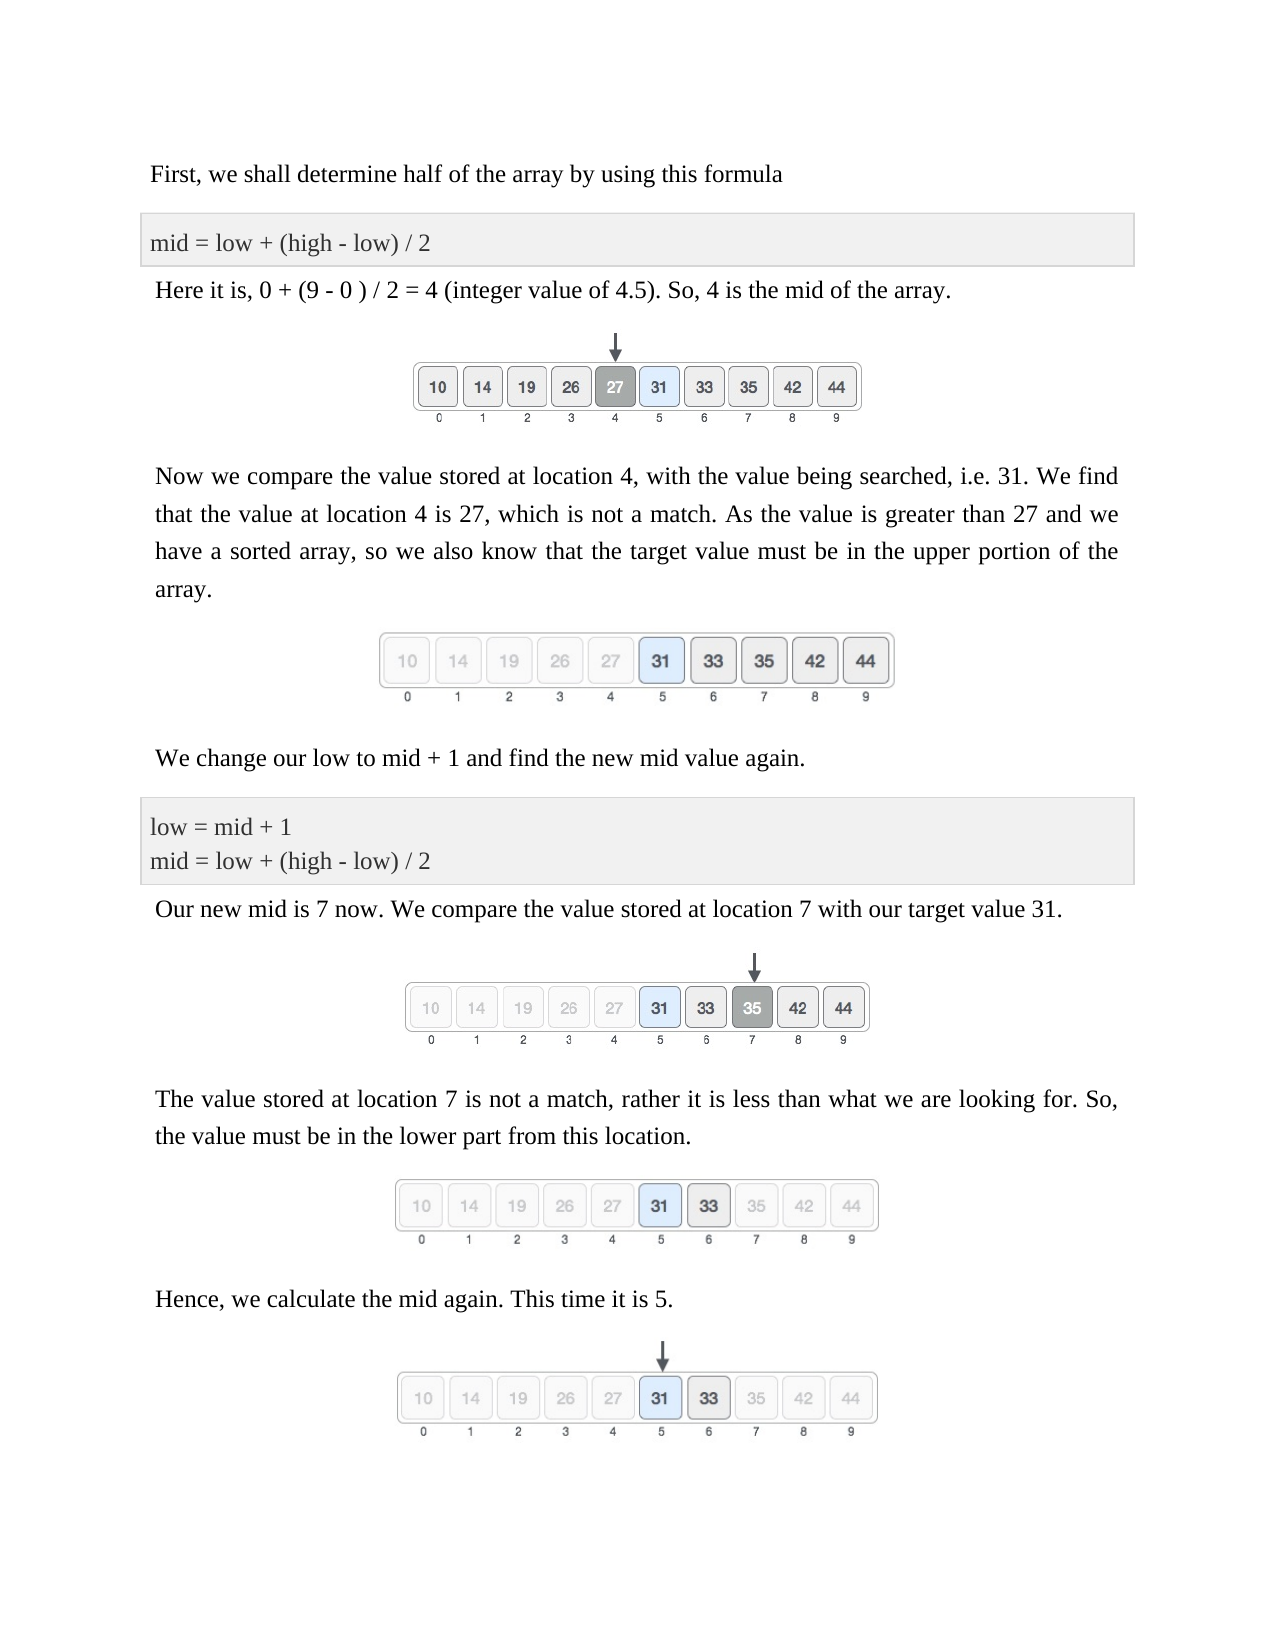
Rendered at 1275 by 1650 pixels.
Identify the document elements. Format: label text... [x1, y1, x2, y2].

text Hence, we calculate the mid again. This time it is 5. [155, 1275, 1120, 1313]
picture [377, 627, 898, 709]
text The value stored at location 7 is not a match, rather it is less than what we are looking for. So, the value must be in the lower part from this location. [155, 1075, 1120, 1150]
picture [394, 1337, 881, 1443]
text low = mid + 1 [142, 798, 1133, 831]
text Here it is, 0 + (9 - 0 ) / 2 = 4 (integer value of 4.5). So, 4 is the mid of the array. [155, 267, 1120, 304]
text We change our low to mid + 1 and find the new mid value again. [155, 734, 1120, 772]
text mid = low + (high - low) / 2 [142, 214, 1133, 265]
text Now we compare the value stored at location 4, with the value being searched, i.e. 31. We find that the value at location 4 is 27, which is not a match. As the value is greater than 27 and we have a sorted array, so we also know that the target value must be in the upper portion of the array. [155, 453, 1120, 603]
picture [393, 1175, 882, 1251]
text mid = low + (high - low) / 2 [142, 831, 1133, 884]
picture [411, 329, 864, 428]
picture [403, 947, 872, 1050]
text First, we shall determine half of the array by using this formula [150, 150, 1120, 187]
text Our new mid is 7 now. We compare the value stored at location 7 with our target value 31. [155, 885, 1120, 923]
